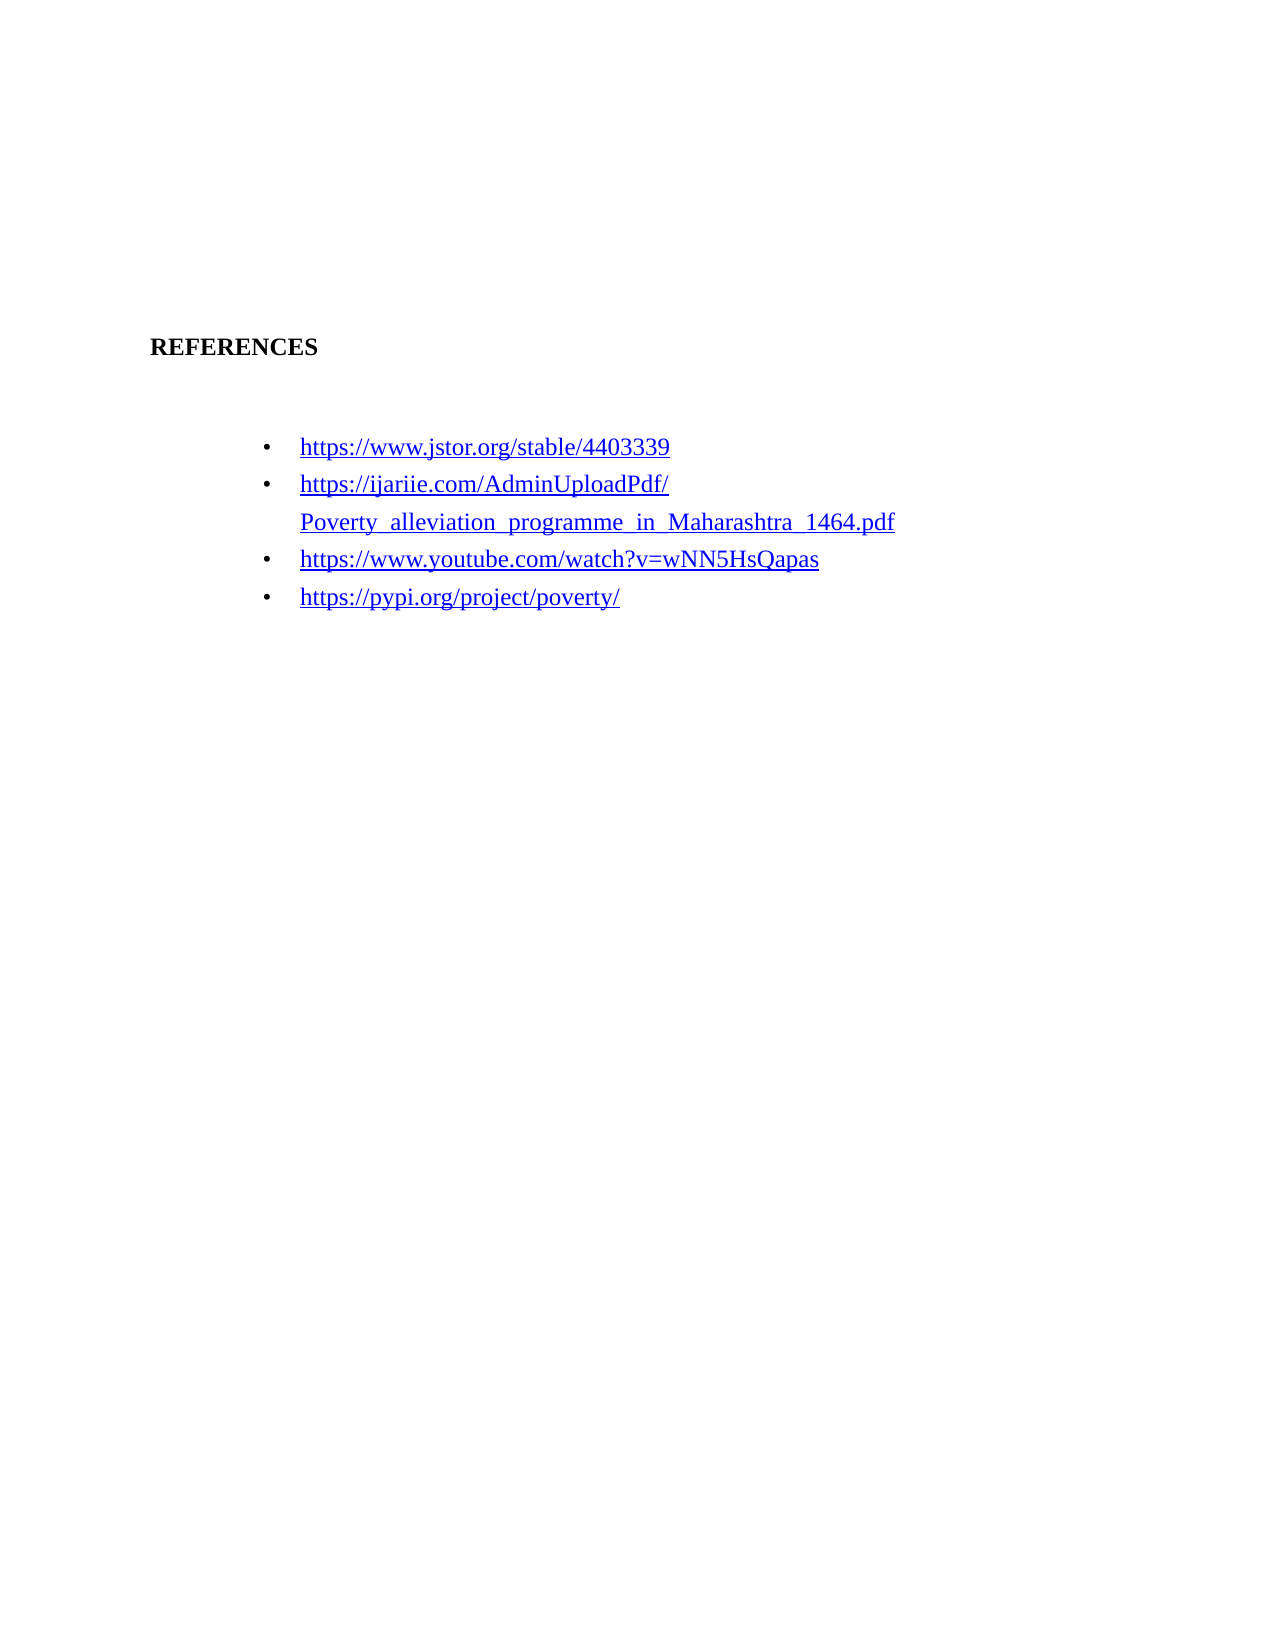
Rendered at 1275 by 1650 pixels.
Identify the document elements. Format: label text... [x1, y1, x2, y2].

list https://ijariie.com/AdminUploadPdf/Poverty_alleviation_programme_in_Maharashtra_1464.pdf [262, 462, 1125, 537]
list https://www.jstor.org/stable/4403339 [262, 425, 1125, 462]
list https://www.youtube.com/watch?v=wNN5HsQapas [262, 537, 1125, 575]
text REFERENCES [150, 325, 1125, 362]
list https://pypi.org/project/poverty/ [262, 575, 1125, 612]
